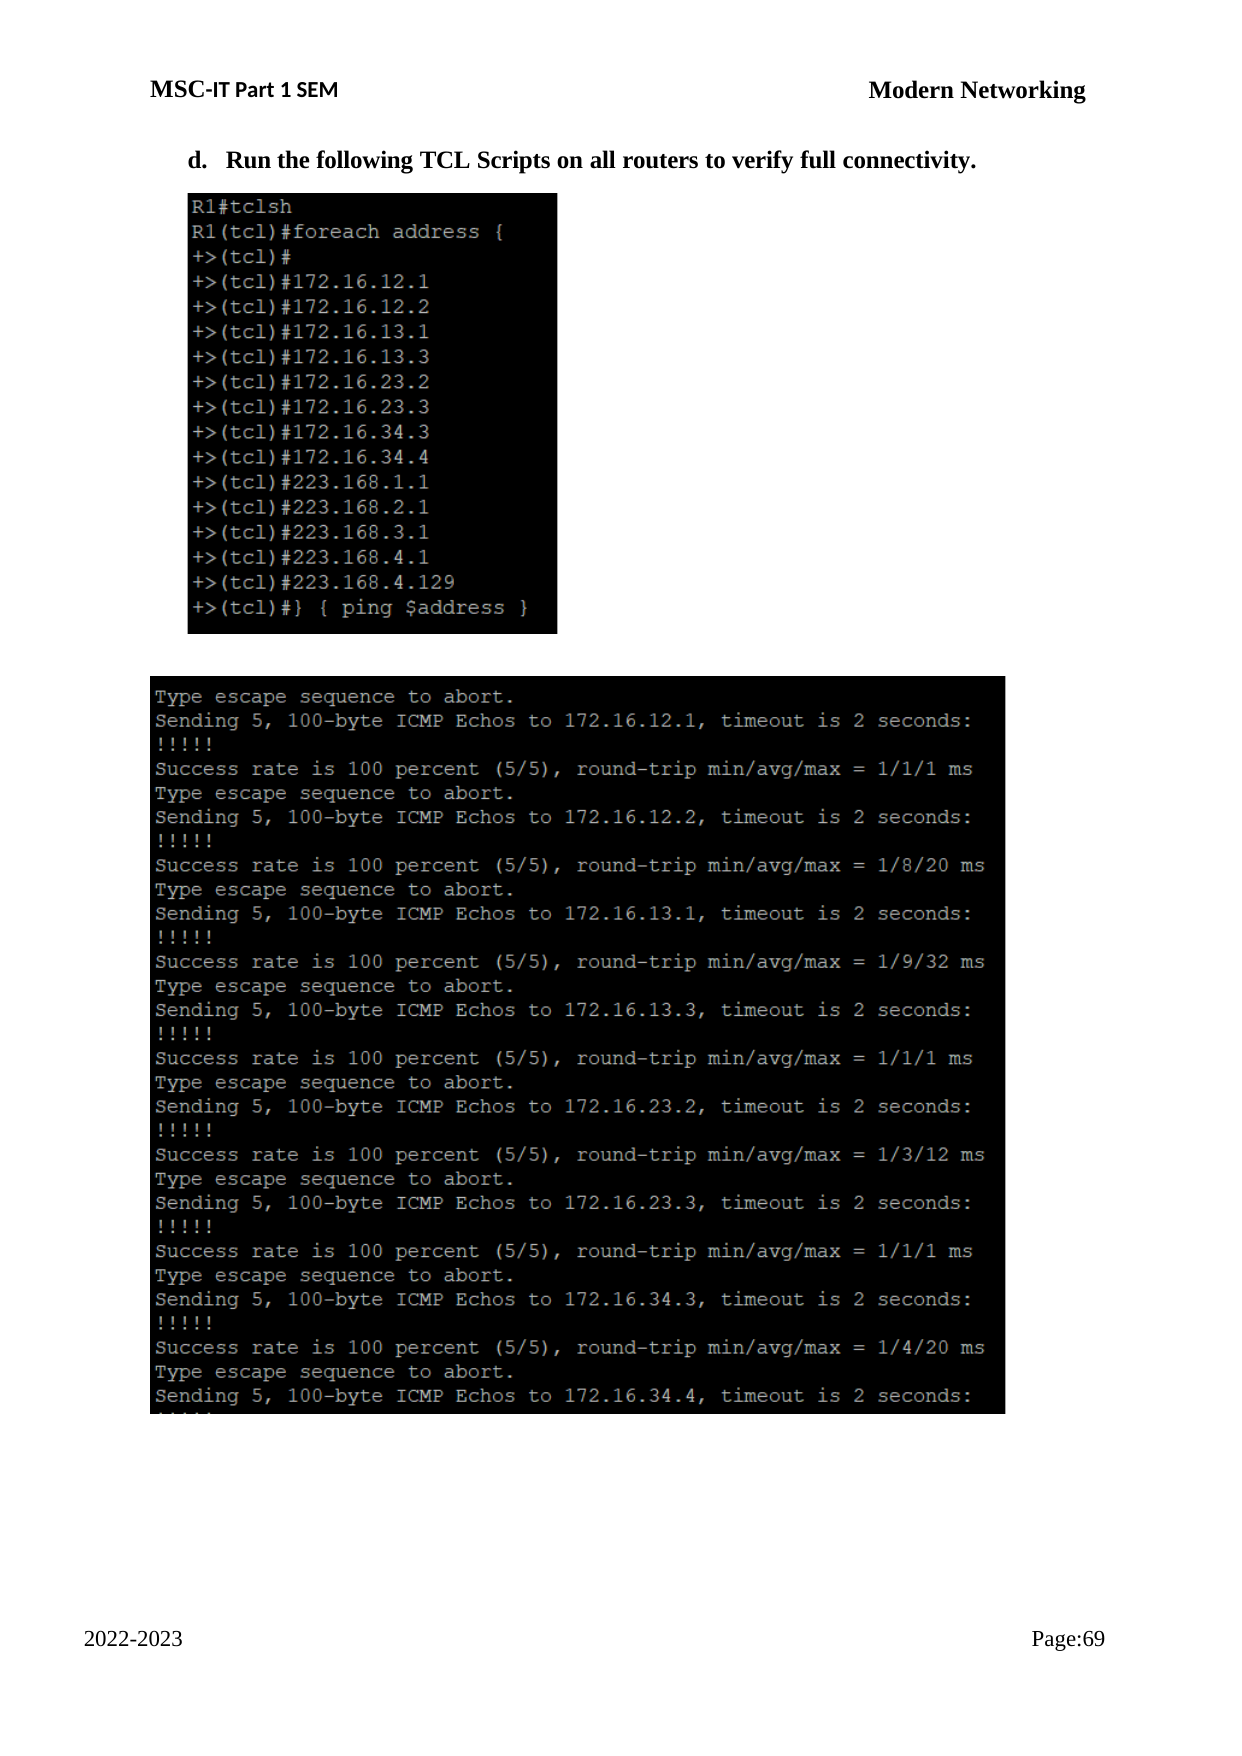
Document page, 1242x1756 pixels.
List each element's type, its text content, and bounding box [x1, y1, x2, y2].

picture [187, 193, 558, 634]
picture [150, 676, 1006, 1414]
subtitle Run the following TCL Scripts on all routers to verify full connectivity. [187, 145, 1148, 174]
